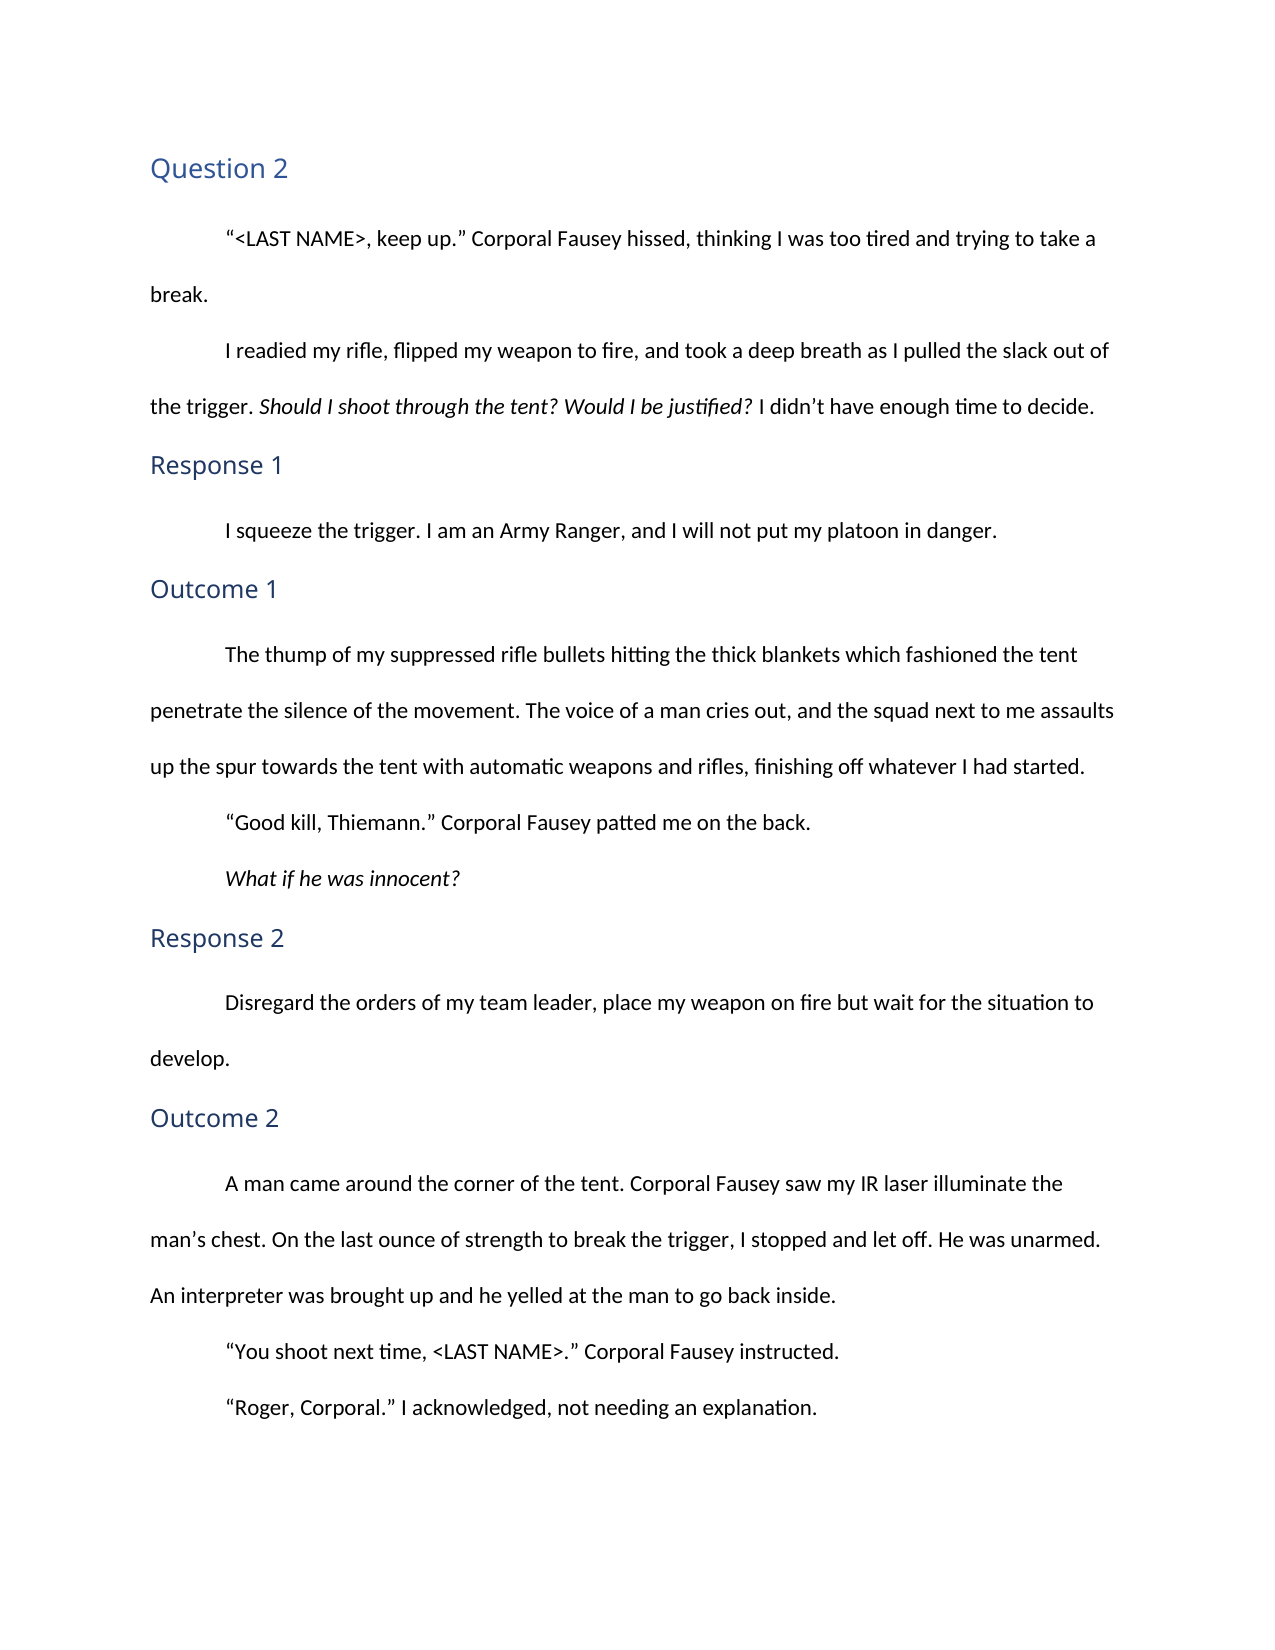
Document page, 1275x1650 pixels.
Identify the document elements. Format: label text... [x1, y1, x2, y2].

text The thump of my suppressed rifle bullets hitting the thick blankets which fashioned the tent penetrate the silence of the movement. The voice of a man cries out, and the squad next to me assaults up the spur towards the tent with automatic weapons and rifles, finishing off whatever I had started. [150, 640, 1125, 780]
subtitle Question 2 [150, 150, 1125, 187]
text “You shoot next time, <LAST NAME>.” Corporal Fausey instructed. [150, 1337, 1125, 1365]
text A man came around the corner of the tent. Corporal Fausey saw my IR laser illuminate the man’s chest. On the last ounce of strength to break the trigger, I stopped and let off. He was unarmed. An interpreter was brought up and he yelled at the man to go back inside. [150, 1169, 1125, 1309]
subtitle Response 1 [150, 448, 1125, 482]
text “Good kill, Thiemann.” Corporal Fausey patted me on the back. [150, 808, 1125, 836]
subtitle Response 2 [150, 920, 1125, 954]
text I readied my rifle, flipped my weapon to fire, and took a deep breath as I pulled the slack out of the trigger. Should I shoot through the tent? Would I be justified? I didn’t have enough time to decide. [150, 336, 1125, 420]
text “<LAST NAME>, keep up.” Corporal Fausey hissed, thinking I was too tired and trying to take a break. [150, 224, 1125, 308]
subtitle Outcome 2 [150, 1101, 1125, 1135]
text “Roger, Corporal.” I acknowledged, not needing an explanation. [150, 1393, 1125, 1421]
text What if he was innocent? [150, 864, 1125, 892]
text I squeeze the trigger. I am an Army Ranger, and I will not put my platoon in danger. [150, 516, 1125, 544]
subtitle Outcome 1 [150, 572, 1125, 606]
text Disregard the orders of my team leader, place my weapon on fire but wait for the situation to develop. [150, 988, 1125, 1073]
